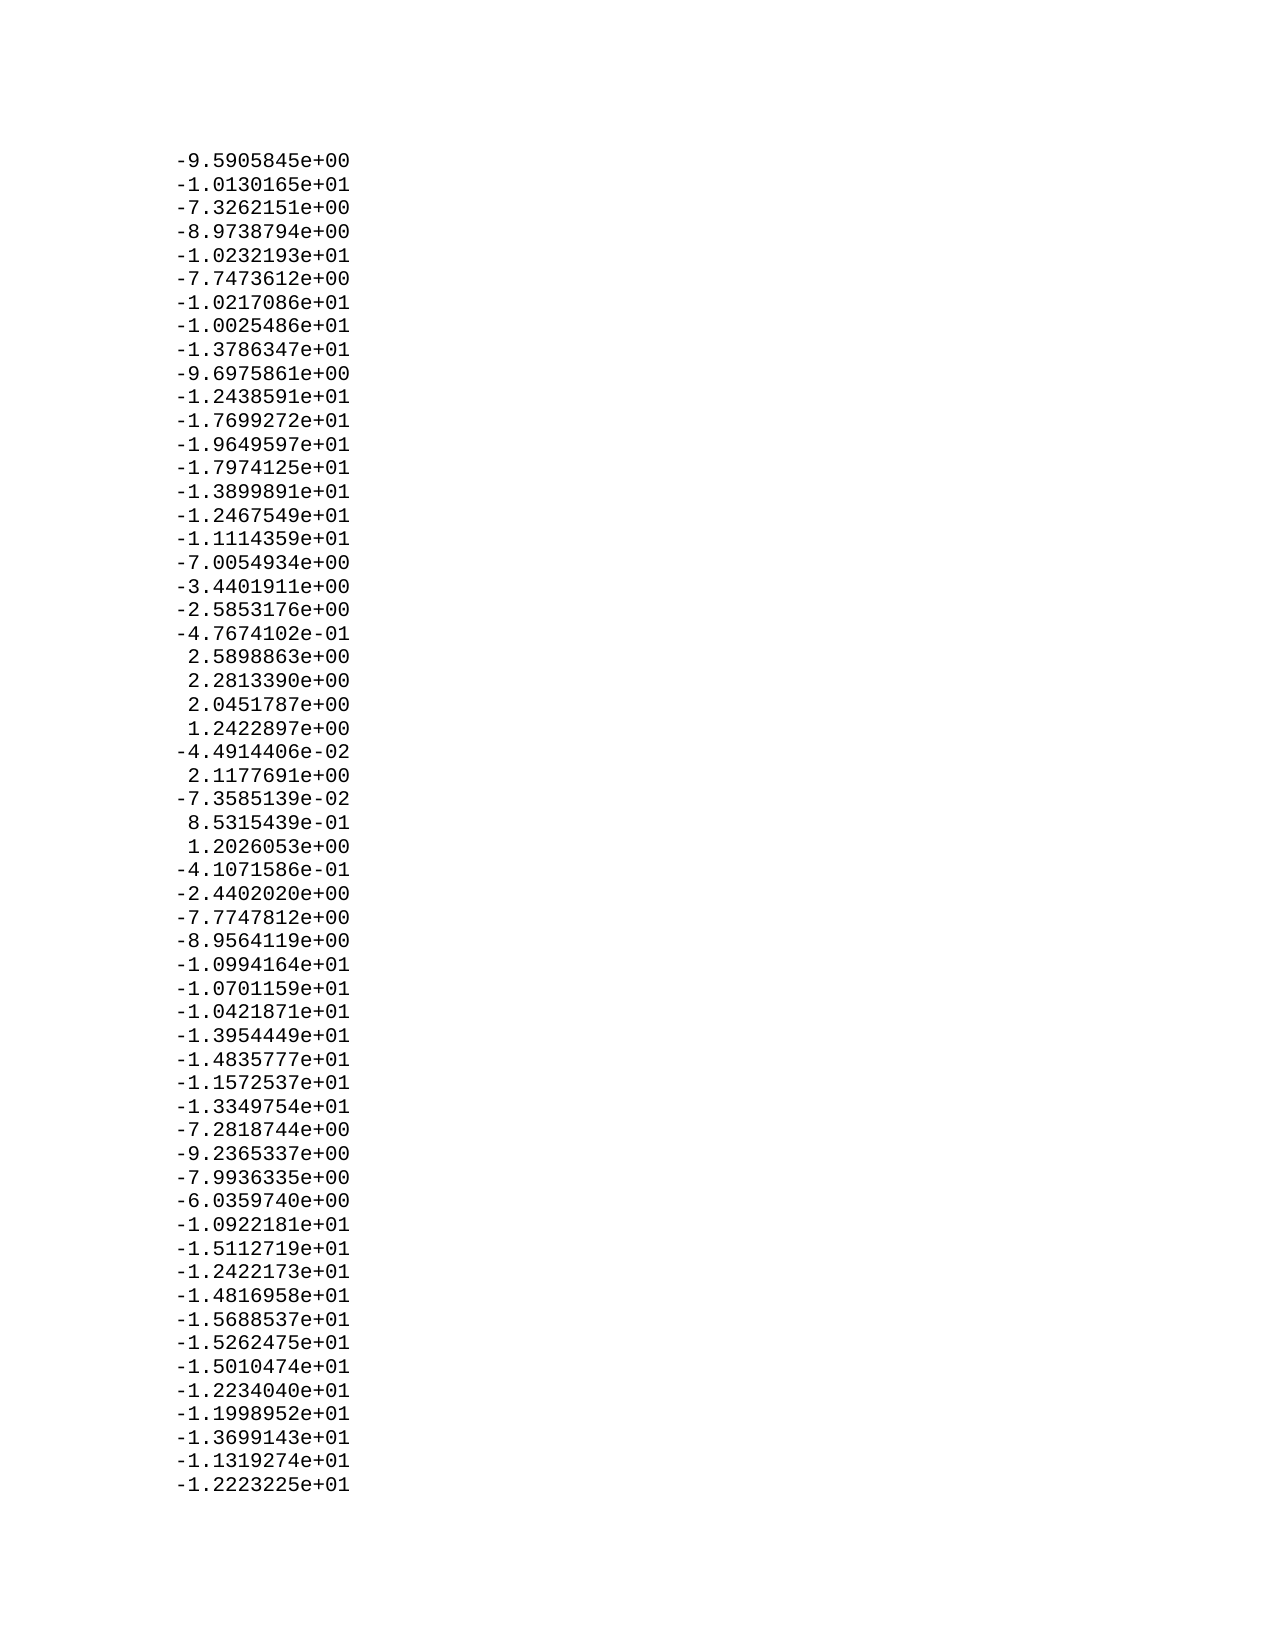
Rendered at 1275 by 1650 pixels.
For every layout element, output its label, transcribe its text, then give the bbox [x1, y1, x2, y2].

text -1.2234040e+01 [150, 1379, 1125, 1403]
text -1.1114359e+01 [150, 528, 1125, 552]
text -1.7974125e+01 [150, 457, 1125, 481]
text -1.2422173e+01 [150, 1261, 1125, 1285]
text -1.3349754e+01 [150, 1096, 1125, 1119]
text -1.2223225e+01 [150, 1474, 1125, 1498]
text -7.7747812e+00 [150, 907, 1125, 930]
text -4.7674102e-01 [150, 623, 1125, 647]
text -1.5688537e+01 [150, 1309, 1125, 1332]
text -1.3899891e+01 [150, 481, 1125, 505]
text -1.5112719e+01 [150, 1238, 1125, 1261]
text -1.0421871e+01 [150, 1001, 1125, 1025]
text -4.4914406e-02 [150, 741, 1125, 765]
text -1.9649597e+01 [150, 434, 1125, 457]
text -1.4816958e+01 [150, 1285, 1125, 1309]
text -1.0217086e+01 [150, 292, 1125, 316]
text -1.5262475e+01 [150, 1332, 1125, 1356]
text 2.2813390e+00 [150, 670, 1125, 694]
text -1.0994164e+01 [150, 954, 1125, 978]
text -7.2818744e+00 [150, 1119, 1125, 1143]
text 1.2026053e+00 [150, 836, 1125, 859]
text -1.7699272e+01 [150, 410, 1125, 434]
text -2.4402020e+00 [150, 883, 1125, 907]
text -4.1071586e-01 [150, 859, 1125, 883]
text 1.2422897e+00 [150, 717, 1125, 741]
text -9.2365337e+00 [150, 1143, 1125, 1167]
text -1.3699143e+01 [150, 1427, 1125, 1451]
text -1.0025486e+01 [150, 316, 1125, 339]
text -1.0130165e+01 [150, 174, 1125, 197]
text -1.1998952e+01 [150, 1403, 1125, 1427]
text -1.2438591e+01 [150, 386, 1125, 410]
text -1.1319274e+01 [150, 1451, 1125, 1474]
text -1.5010474e+01 [150, 1356, 1125, 1379]
text -1.3954449e+01 [150, 1025, 1125, 1048]
text -1.0922181e+01 [150, 1214, 1125, 1238]
text -2.5853176e+00 [150, 599, 1125, 623]
text -9.5905845e+00 [150, 150, 1125, 174]
text -9.6975861e+00 [150, 363, 1125, 386]
text -7.0054934e+00 [150, 552, 1125, 576]
text -7.9936335e+00 [150, 1167, 1125, 1190]
text -7.3262151e+00 [150, 197, 1125, 221]
text 2.1177691e+00 [150, 765, 1125, 788]
text -8.9564119e+00 [150, 930, 1125, 954]
text 2.0451787e+00 [150, 694, 1125, 717]
text -1.4835777e+01 [150, 1048, 1125, 1072]
text -1.0232193e+01 [150, 244, 1125, 268]
text -7.3585139e-02 [150, 788, 1125, 812]
text -7.7473612e+00 [150, 268, 1125, 292]
text 2.5898863e+00 [150, 647, 1125, 670]
text 8.5315439e-01 [150, 812, 1125, 836]
text -1.3786347e+01 [150, 339, 1125, 363]
text -6.0359740e+00 [150, 1190, 1125, 1214]
text -3.4401911e+00 [150, 576, 1125, 599]
text -8.9738794e+00 [150, 221, 1125, 244]
text -1.2467549e+01 [150, 505, 1125, 528]
text -1.1572537e+01 [150, 1072, 1125, 1096]
text -1.0701159e+01 [150, 978, 1125, 1001]
